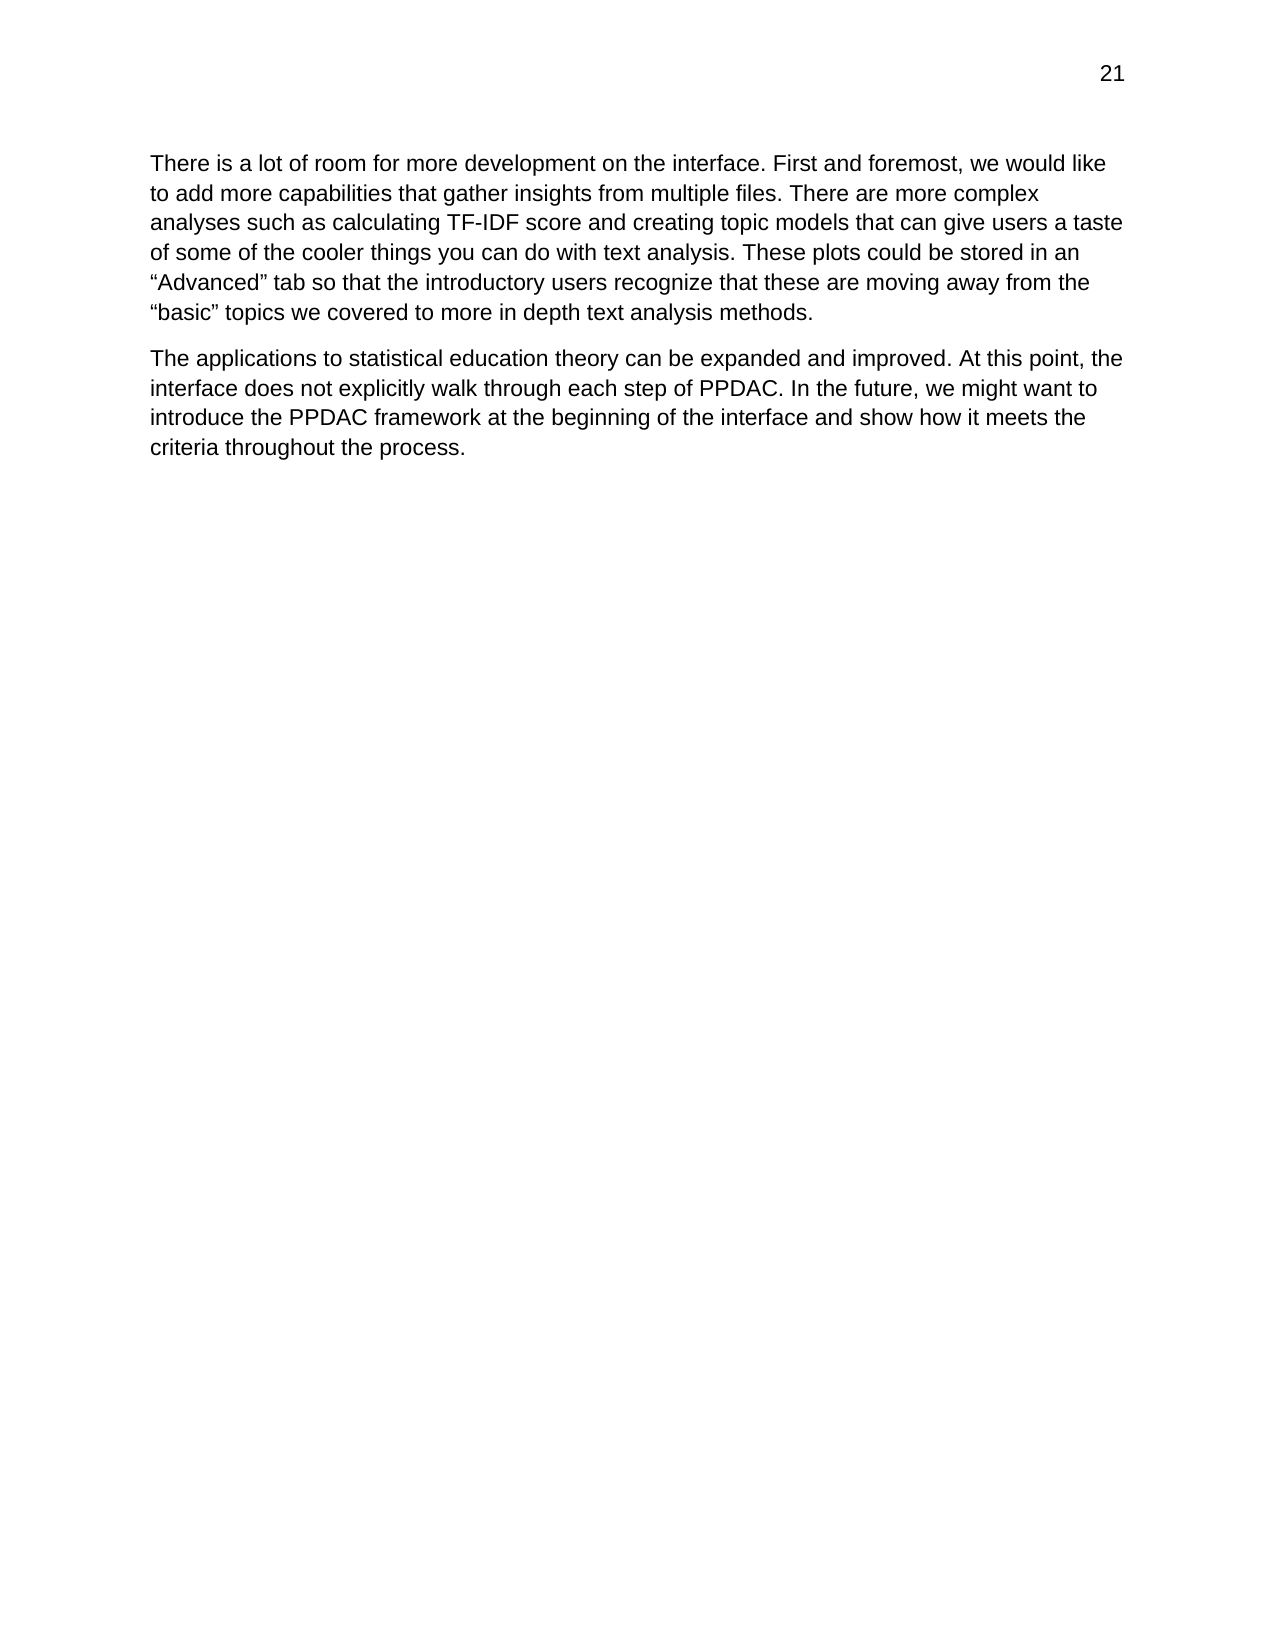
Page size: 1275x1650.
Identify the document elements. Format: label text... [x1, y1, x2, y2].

text The applications to statistical education theory can be expanded and improved. At this point, the interface does not explicitly walk through each step of PPDAC. In the future, we might want to introduce the PPDAC framework at the beginning of the interface and show how it meets the criteria throughout the process. [150, 345, 1125, 460]
text There is a lot of room for more development on the interface. First and foremost, we would like to add more capabilities that gather insights from multiple files. There are more complex analyses such as calculating TF-IDF score and creating topic models that can give users a taste of some of the cooler things you can do with text analysis. These plots could be stored in an “Advanced” tab so that the introductory users recognize that these are moving away from the “basic” topics we covered to more in depth text analysis methods. [150, 150, 1125, 325]
